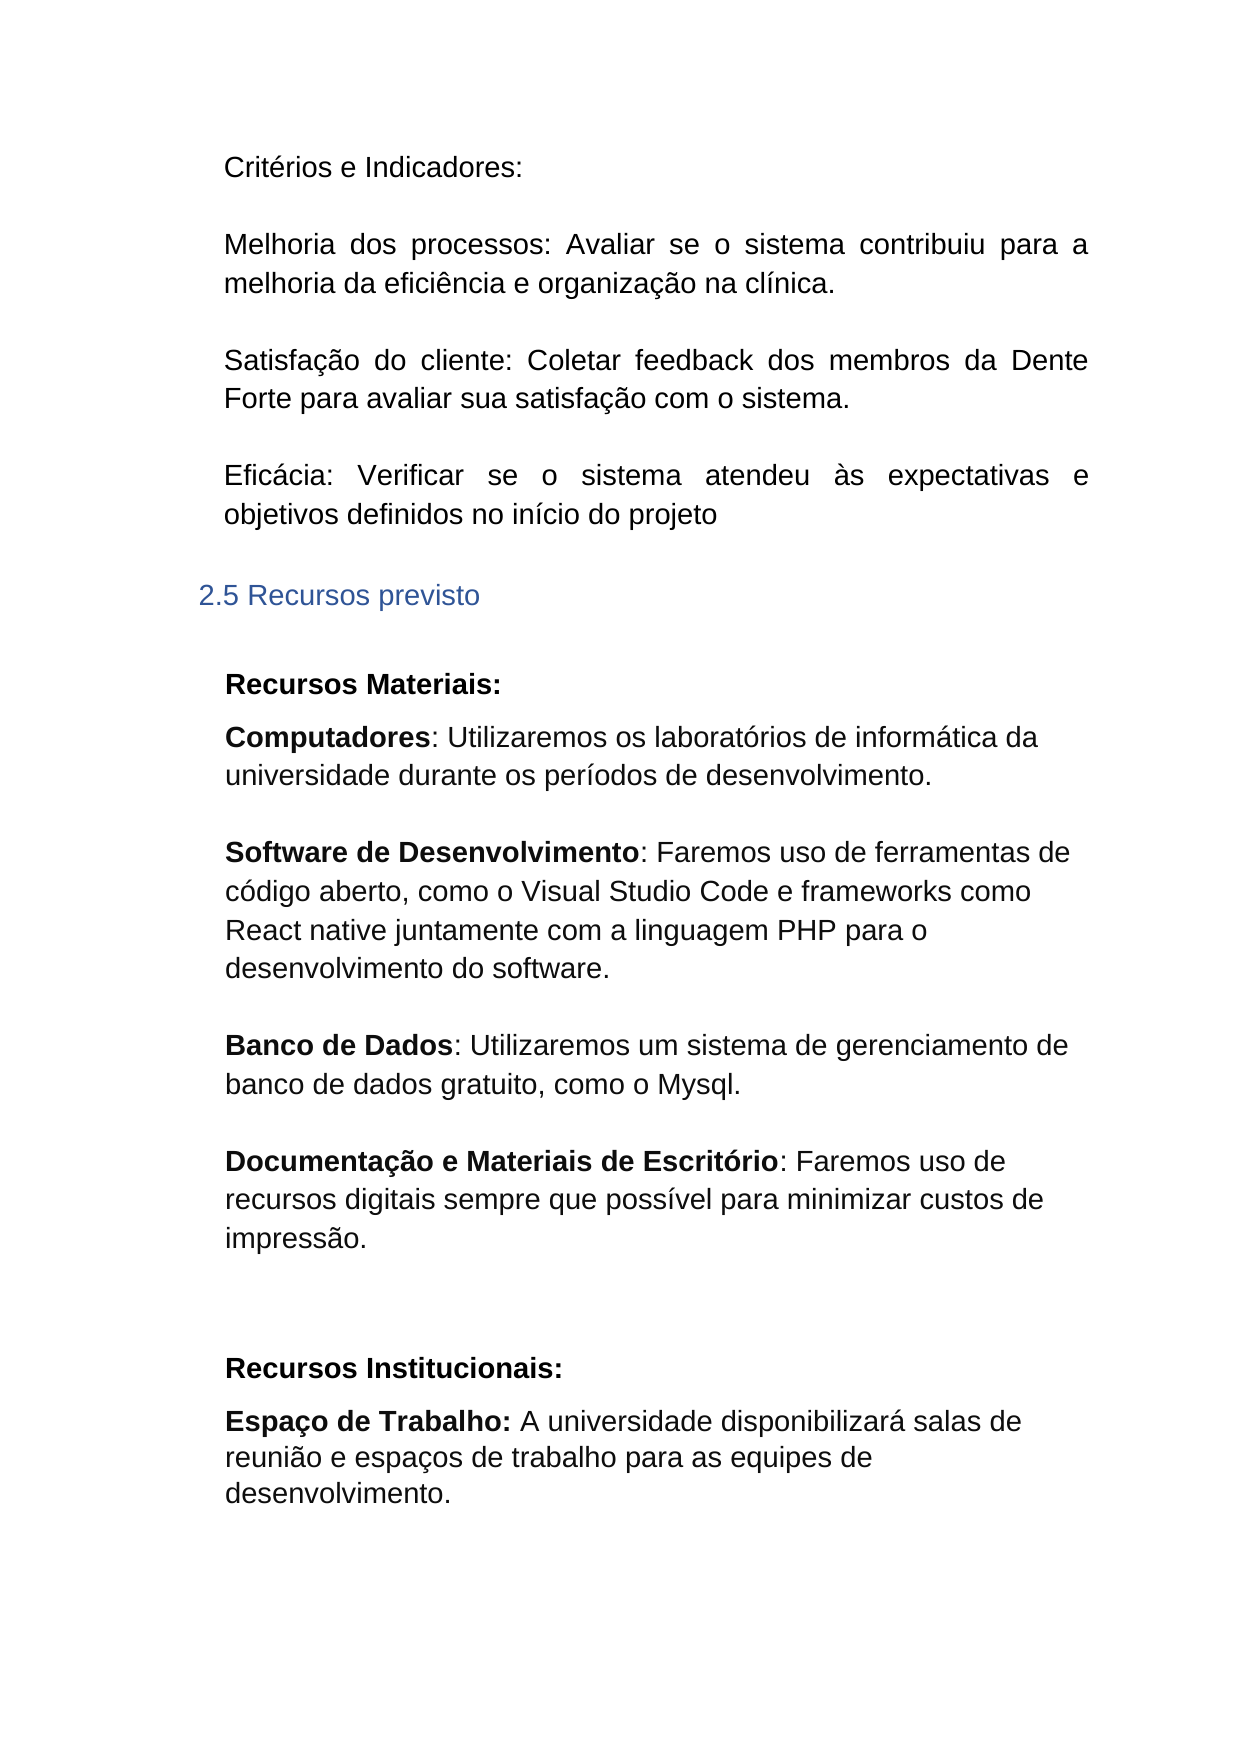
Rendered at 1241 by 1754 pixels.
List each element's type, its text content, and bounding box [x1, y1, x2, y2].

text Documentação e Materiais de Escritório: Faremos uso de recursos digitais sempre que possível para minimizar custos de impressão. [225, 1144, 1090, 1254]
text Eficácia: Verificar se o sistema atendeu às expectativas e objetivos definidos no início do projeto [224, 458, 1090, 530]
text Espaço de Trabalho: A universidade disponibilizará salas de reunião e espaços de trabalho para as equipes de desenvolvimento. [225, 1404, 1090, 1509]
text Recursos Institucionais: [225, 1351, 1090, 1384]
text Computadores: Utilizaremos os laboratórios de informática da universidade durante os períodos de desenvolvimento. [225, 720, 1090, 792]
text Critérios e Indicadores: [224, 150, 1090, 183]
text Recursos Materiais: [225, 667, 1090, 701]
subtitle 2.5 Recursos previsto [150, 578, 1090, 612]
text Melhoria dos processos: Avaliar se o sistema contribuiu para a melhoria da eficiência e organização na clínica. [224, 227, 1090, 299]
text Satisfação do cliente: Coletar feedback dos membros da Dente Forte para avaliar sua satisfação com o sistema. [224, 343, 1090, 415]
text Banco de Dados: Utilizaremos um sistema de gerenciamento de banco de dados gratuito, como o Mysql. [225, 1028, 1090, 1100]
text Software de Desenvolvimento: Faremos uso de ferramentas de código aberto, como o Visual Studio Code e frameworks como React native juntamente com a linguagem PHP para o desenvolvimento do software. [225, 836, 1090, 985]
